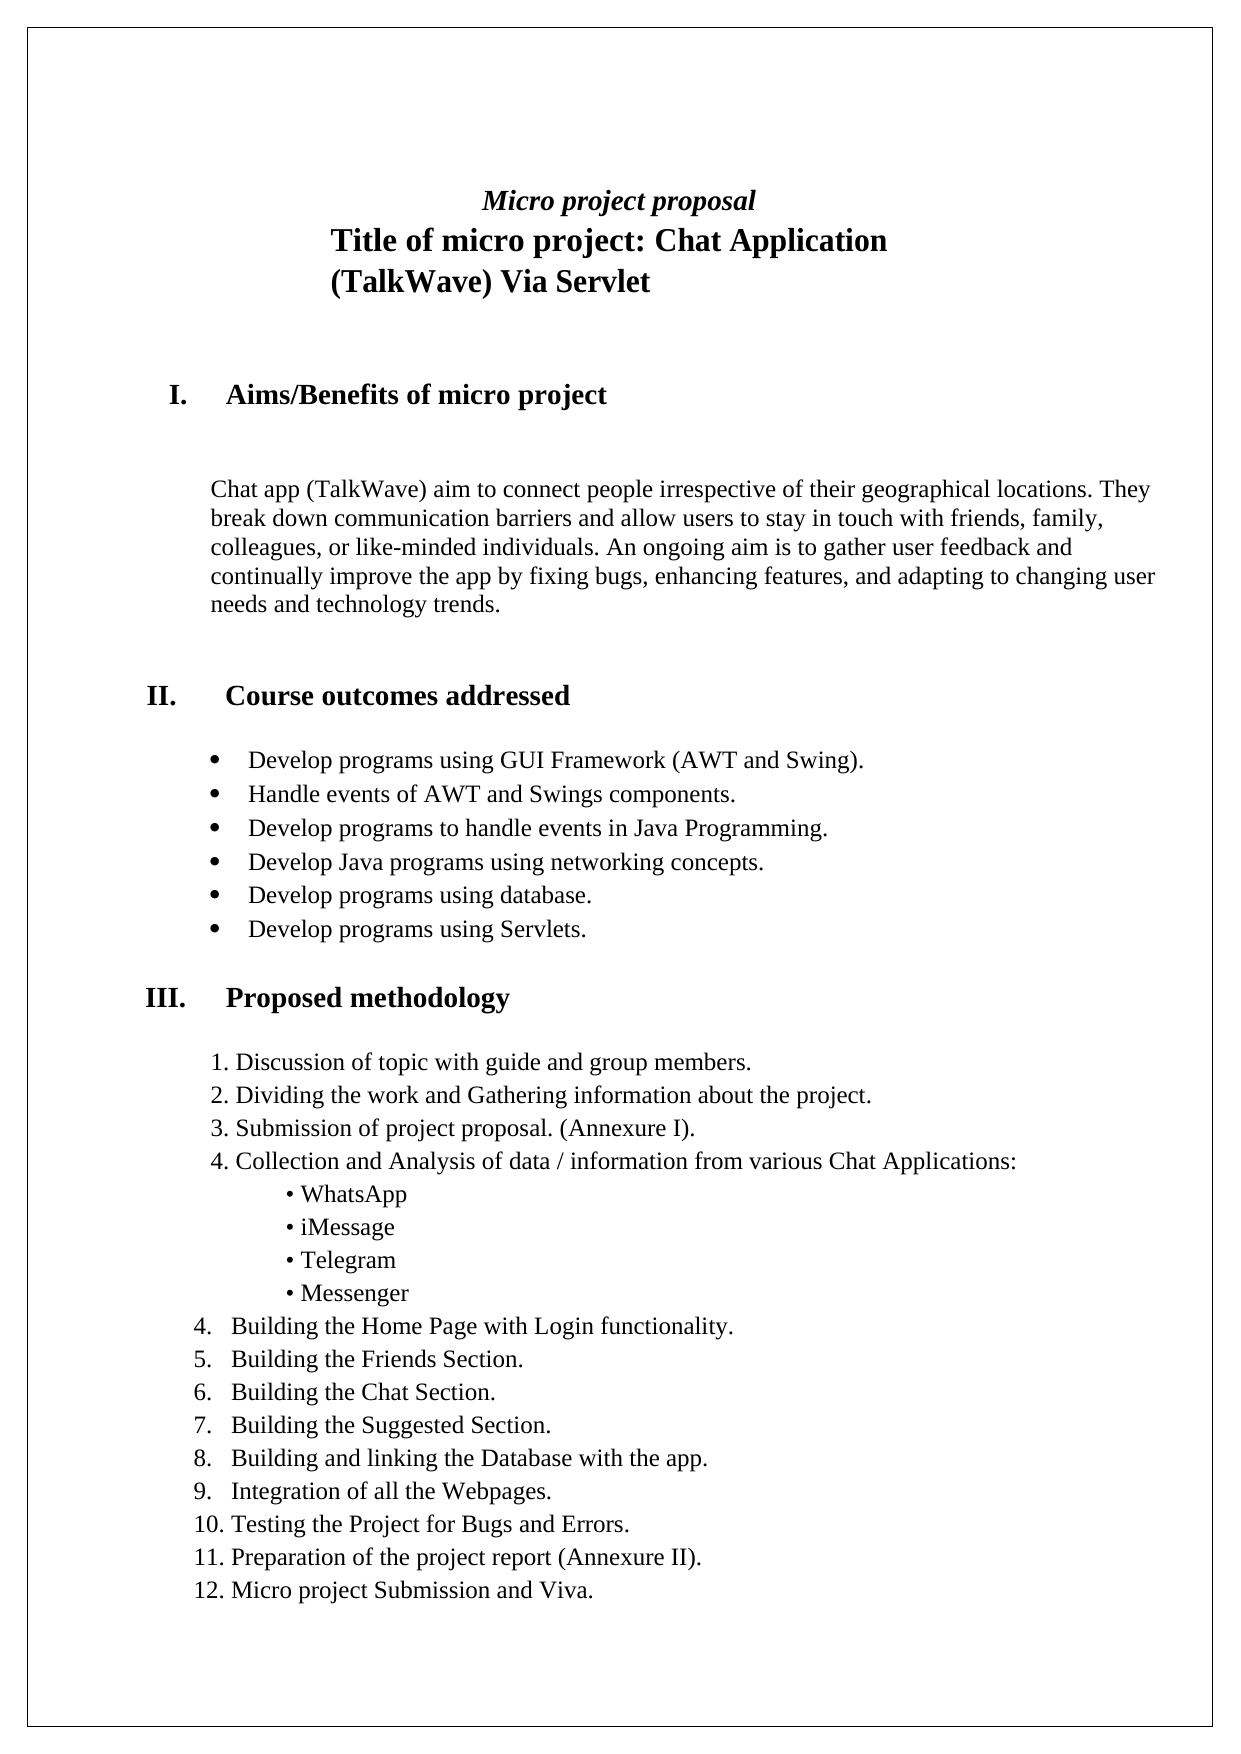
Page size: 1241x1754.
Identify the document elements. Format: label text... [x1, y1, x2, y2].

list Develop programs using Servlets. [210, 914, 1182, 943]
text • iMessage [285, 1212, 1182, 1241]
text • WhatsApp [285, 1179, 1182, 1208]
list Building the Home Page with Login functionality. [193, 1311, 1182, 1340]
text 4. Collection and Analysis of data / information from various Chat Applications: [210, 1146, 1182, 1175]
list Micro project Submission and Viva. [193, 1575, 1182, 1604]
text Micro project proposal [330, 183, 910, 217]
list Handle events of AWT and Swings components. [210, 779, 1182, 808]
list Develop programs using database. [210, 880, 1182, 909]
list Testing the Project for Bugs and Errors. [193, 1509, 1182, 1538]
list Building the Suggested Section. [193, 1410, 1182, 1439]
list Preparation of the project report (Annexure II). [193, 1542, 1182, 1571]
text 3. Submission of project proposal. (Annexure I). [210, 1113, 1182, 1142]
list Proposed methodology [145, 980, 1182, 1013]
list Develop programs to handle events in Java Programming. [210, 813, 1182, 842]
text 1. Discussion of topic with guide and group members. [210, 1047, 1182, 1076]
list Building the Friends Section. [193, 1344, 1182, 1373]
list Building and linking the Database with the app. [193, 1443, 1182, 1472]
text • Messenger [285, 1278, 1182, 1307]
list Develop Java programs using networking concepts. [210, 847, 1182, 875]
list Aims/Benefits of micro project [169, 377, 1182, 411]
text Title of micro project: Chat Application (TalkWave) Via Servlet [330, 220, 910, 300]
text 2. Dividing the work and Gathering information about the project. [210, 1080, 1182, 1109]
list Integration of all the Webpages. [193, 1476, 1182, 1505]
list Building the Chat Section. [193, 1377, 1182, 1406]
text • Telegram [285, 1245, 1182, 1274]
text Chat app (TalkWave) aim to connect people irrespective of their geographical locations. They break down communication barriers and allow users to stay in touch with friends, family, colleagues, or like-minded individuals. An ongoing aim is to gather user feedback and continually improve the app by fixing bugs, enhancing features, and adapting to changing user needs and technology trends. [210, 474, 1182, 618]
list Course outcomes addressed [146, 678, 1182, 711]
list Develop programs using GUI Framework (AWT and Swing). [210, 746, 1182, 774]
